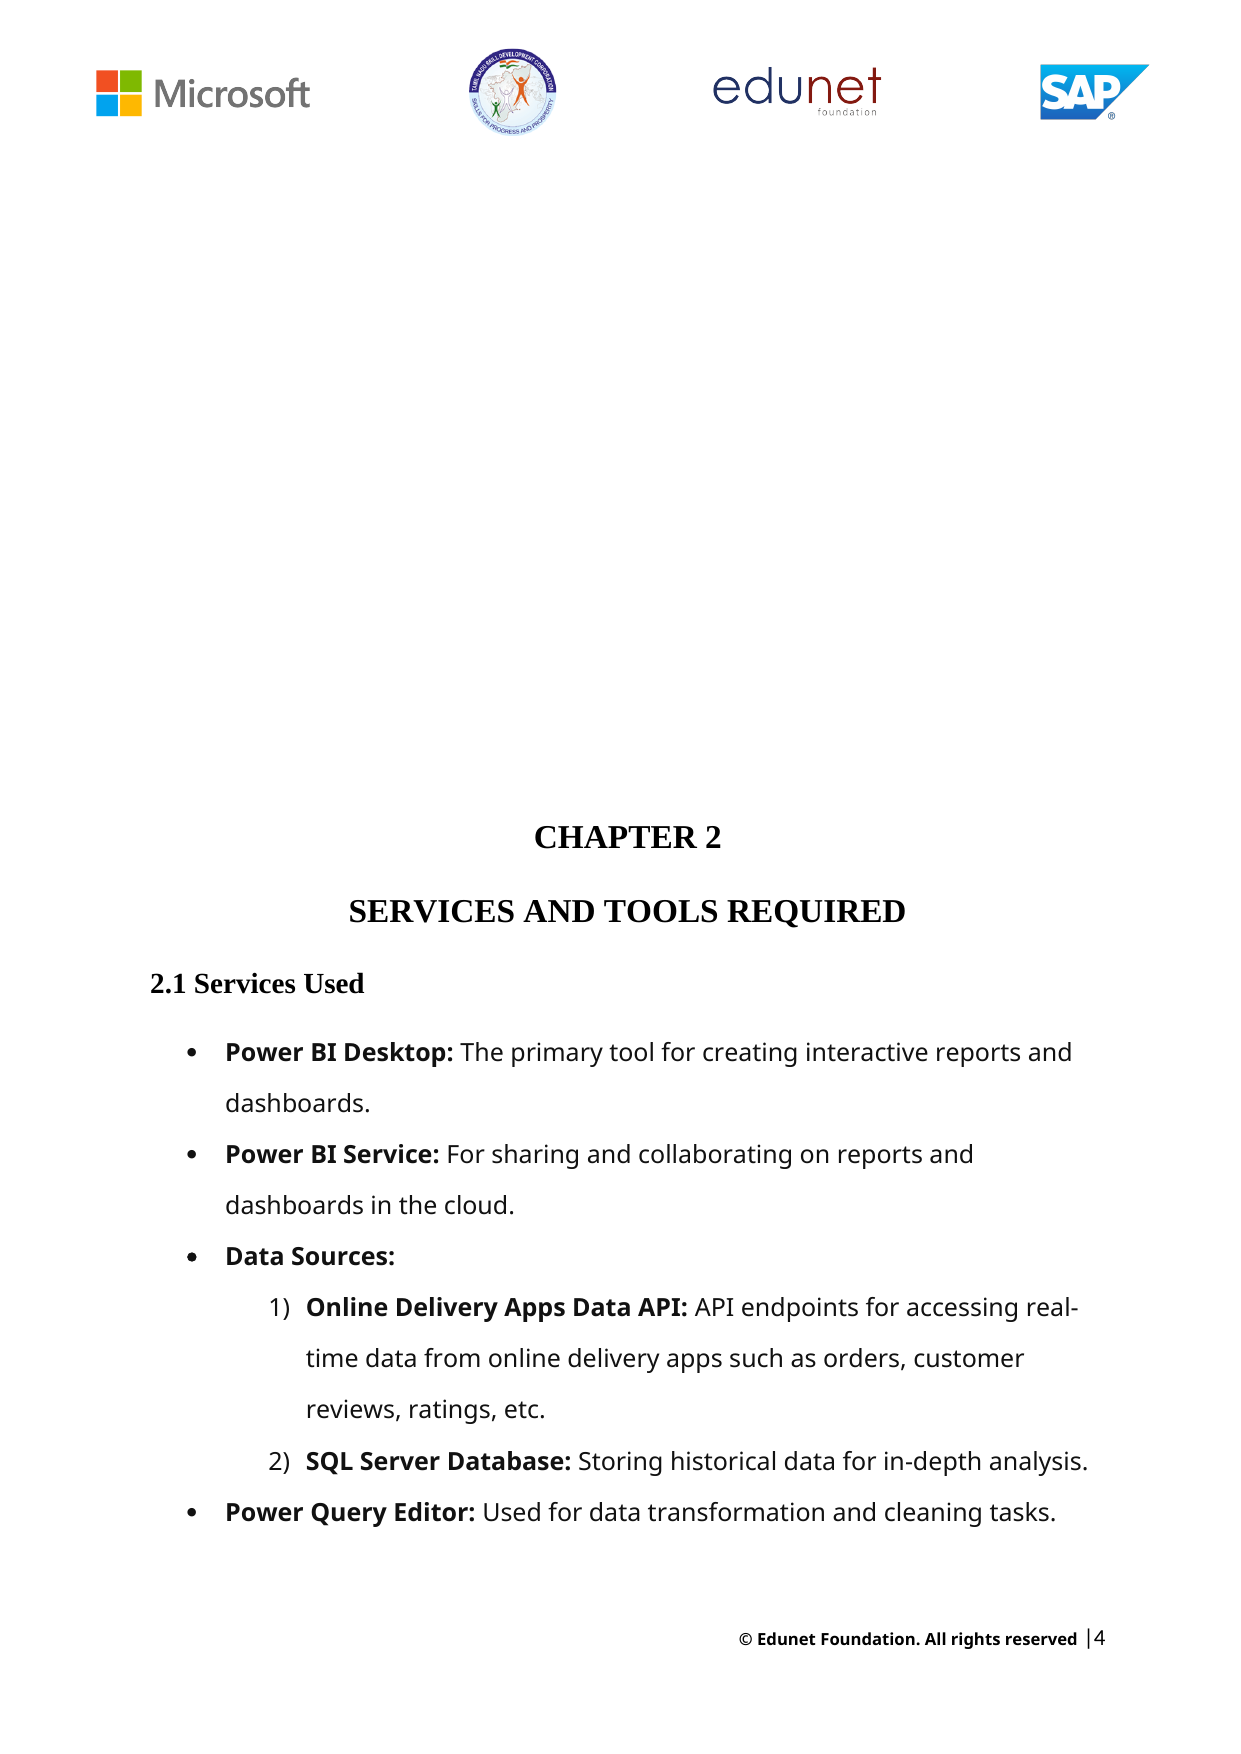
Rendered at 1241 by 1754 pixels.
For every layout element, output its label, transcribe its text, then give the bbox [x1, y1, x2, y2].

picture [1039, 63, 1151, 121]
text SERVICES AND TOOLS REQUIRED [150, 892, 1105, 930]
text 2.1 Services Used [150, 966, 1105, 999]
picture [466, 45, 558, 137]
picture [91, 65, 316, 121]
list Online Delivery Apps Data API: API endpoints for accessing real-time data from online delivery apps such as orders, customer reviews, ratings, etc. [268, 1290, 1107, 1426]
list Power BI Service: For sharing and collaborating on reports and dashboards in the cloud. [187, 1137, 1107, 1222]
list Power BI Desktop: The primary tool for creating interactive reports and dashboards. [187, 1035, 1107, 1120]
list Data Sources: [187, 1239, 1107, 1273]
text CHAPTER 2 [150, 817, 1105, 856]
list SQL Server Database: Storing historical data for in-depth analysis. [268, 1443, 1107, 1477]
list Power Query Editor: Used for data transformation and cleaning tasks. [187, 1494, 1107, 1528]
picture [706, 60, 889, 122]
